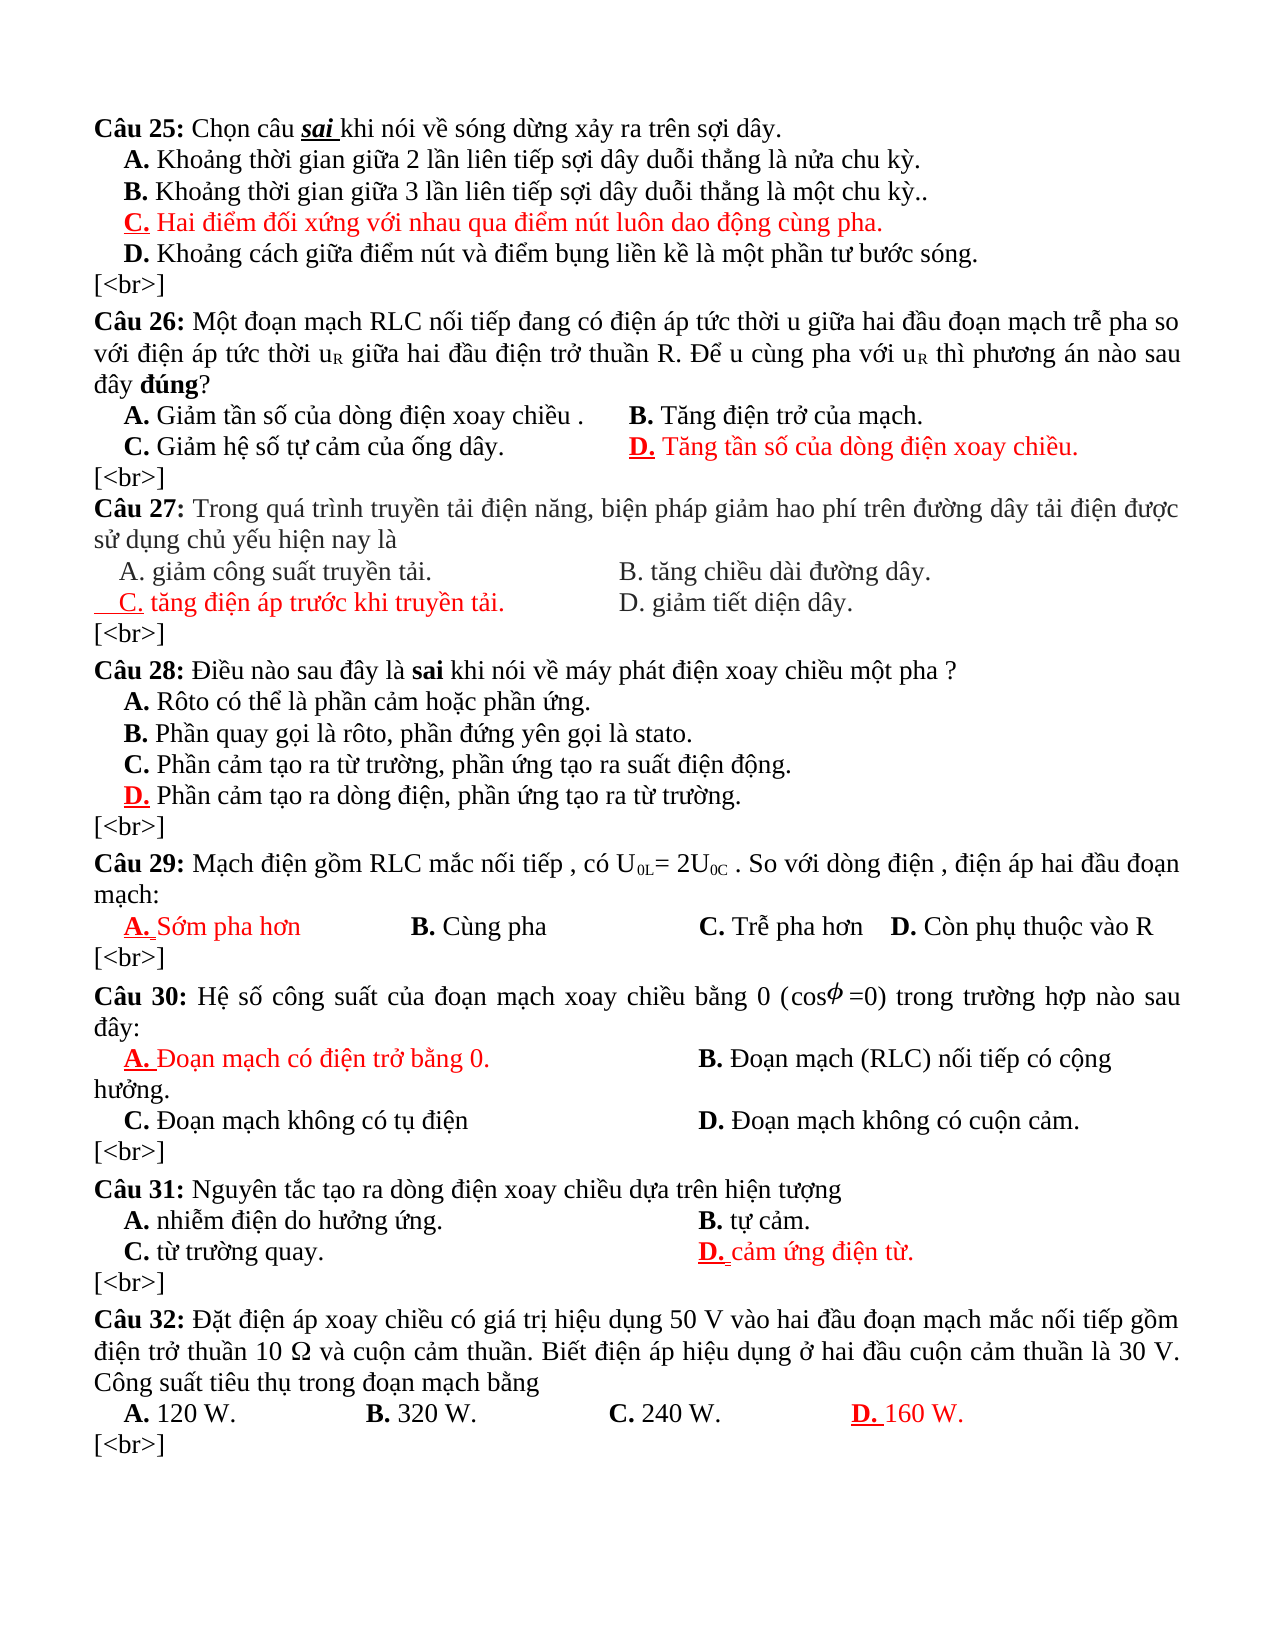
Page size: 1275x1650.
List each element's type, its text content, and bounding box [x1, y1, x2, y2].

text Câu 27: Trong quá trình truyền tải điện năng, biện pháp giảm hao phí trên đường dây tải điện được sử dụng chủ yếu hiện nay là [94, 492, 1181, 555]
text Câu 28: Điều nào sau đây là sai khi nói về máy phát điện xoay chiều một pha ? [94, 654, 1181, 686]
text B. Khoảng thời gian giữa 3 lần liên tiếp sợi dây duỗi thẳng là một chu kỳ.. [94, 175, 1181, 206]
text A. Rôto có thể là phần cảm hoặc phần ứng. [94, 686, 1181, 717]
text C. Phần cảm tạo ra từ trường, phần ứng tạo ra suất điện động. [94, 748, 1181, 779]
text [<br>] [94, 1266, 1181, 1297]
text D. Khoảng cách giữa điểm nút và điểm bụng liền kề là một phần tư bước sóng. [94, 237, 1181, 268]
text Câu 26: Một đoạn mạch RLC nối tiếp đang có điện áp tức thời u giữa hai đầu đoạn mạch trễ pha so với điện áp tức thời uR giữa hai đầu điện trở thuần R. Để u cùng pha với uR thì phương án nào sau đây đúng? [94, 306, 1181, 399]
text A. Giảm tần số của dòng điện xoay chiều . B. Tăng điện trở của mạch. [94, 399, 1181, 430]
text B. Phần quay gọi là rôto, phần đứng yên gọi là stato. [94, 717, 1181, 748]
text [<br>] [94, 268, 1181, 299]
text A. giảm công suất truyền tải. B. tăng chiều dài đường dây. [94, 555, 1181, 586]
text A. Khoảng thời gian giữa 2 lần liên tiếp sợi dây duỗi thẳng là nửa chu kỳ. [94, 143, 1181, 175]
text [<br>] [94, 617, 1181, 648]
text Câu 30: Hệ số công suất của đoạn mạch xoay chiều bằng 0 (cos=0) trong trường hợp nào sau đây: [94, 978, 1181, 1042]
text A. Sớm pha hơn B. Cùng pha C. Trễ pha hơn D. Còn phụ thuộc vào R [94, 910, 1181, 941]
text [<br>] [94, 1428, 1181, 1459]
text A. nhiễm điện do hưởng ứng. B. tự cảm. [94, 1204, 1181, 1235]
text [<br>] [94, 810, 1181, 841]
text C. Hai điểm đối xứng với nhau qua điểm nút luôn dao động cùng pha. [94, 206, 1181, 237]
text Câu 31: Nguyên tắc tạo ra dòng điện xoay chiều dựa trên hiện tượng [94, 1173, 1181, 1204]
text C. tăng điện áp trước khi truyền tải. D. giảm tiết diện dây. [94, 586, 1181, 617]
text D. Phần cảm tạo ra dòng điện, phần ứng tạo ra từ trường. [94, 779, 1181, 810]
text C. Đoạn mạch không có tụ điện D. Đoạn mạch không có cuộn cảm. [94, 1104, 1181, 1135]
text Câu 25: Chọn câu sai khi nói về sóng dừng xảy ra trên sợi dây. [94, 112, 1181, 143]
text A. 120 W. B. 320 W. C. 240 W. D. 160 W. [94, 1397, 1181, 1428]
text [<br>] [94, 461, 1181, 492]
text [<br>] [94, 1135, 1181, 1166]
text [<br>] [94, 941, 1181, 972]
text Câu 29: Mạch điện gồm RLC mắc nối tiếp , có U0L= 2U0C . So với dòng điện , điện áp hai đầu đoạn mạch: [94, 847, 1181, 910]
text Câu 32: Đặt điện áp xoay chiều có giá trị hiệu dụng 50 V vào hai đầu đoạn mạch mắc nối tiếp gồm điện trở thuần 10 và cuộn cảm thuần. Biết điện áp hiệu dụng ở hai đầu cuộn cảm thuần là 30 V. Công suất tiêu thụ trong đoạn mạch bằng [94, 1303, 1181, 1397]
text A. Đoạn mạch có điện trở bằng 0. B. Đoạn mạch (RLC) nối tiếp có cộng hưởng. [94, 1042, 1181, 1104]
text C. Giảm hệ số tự cảm của ống dây. D. Tăng tần số của dòng điện xoay chiều. [94, 430, 1181, 461]
text C. từ trường quay. D. cảm ứng điện từ. [94, 1235, 1181, 1266]
